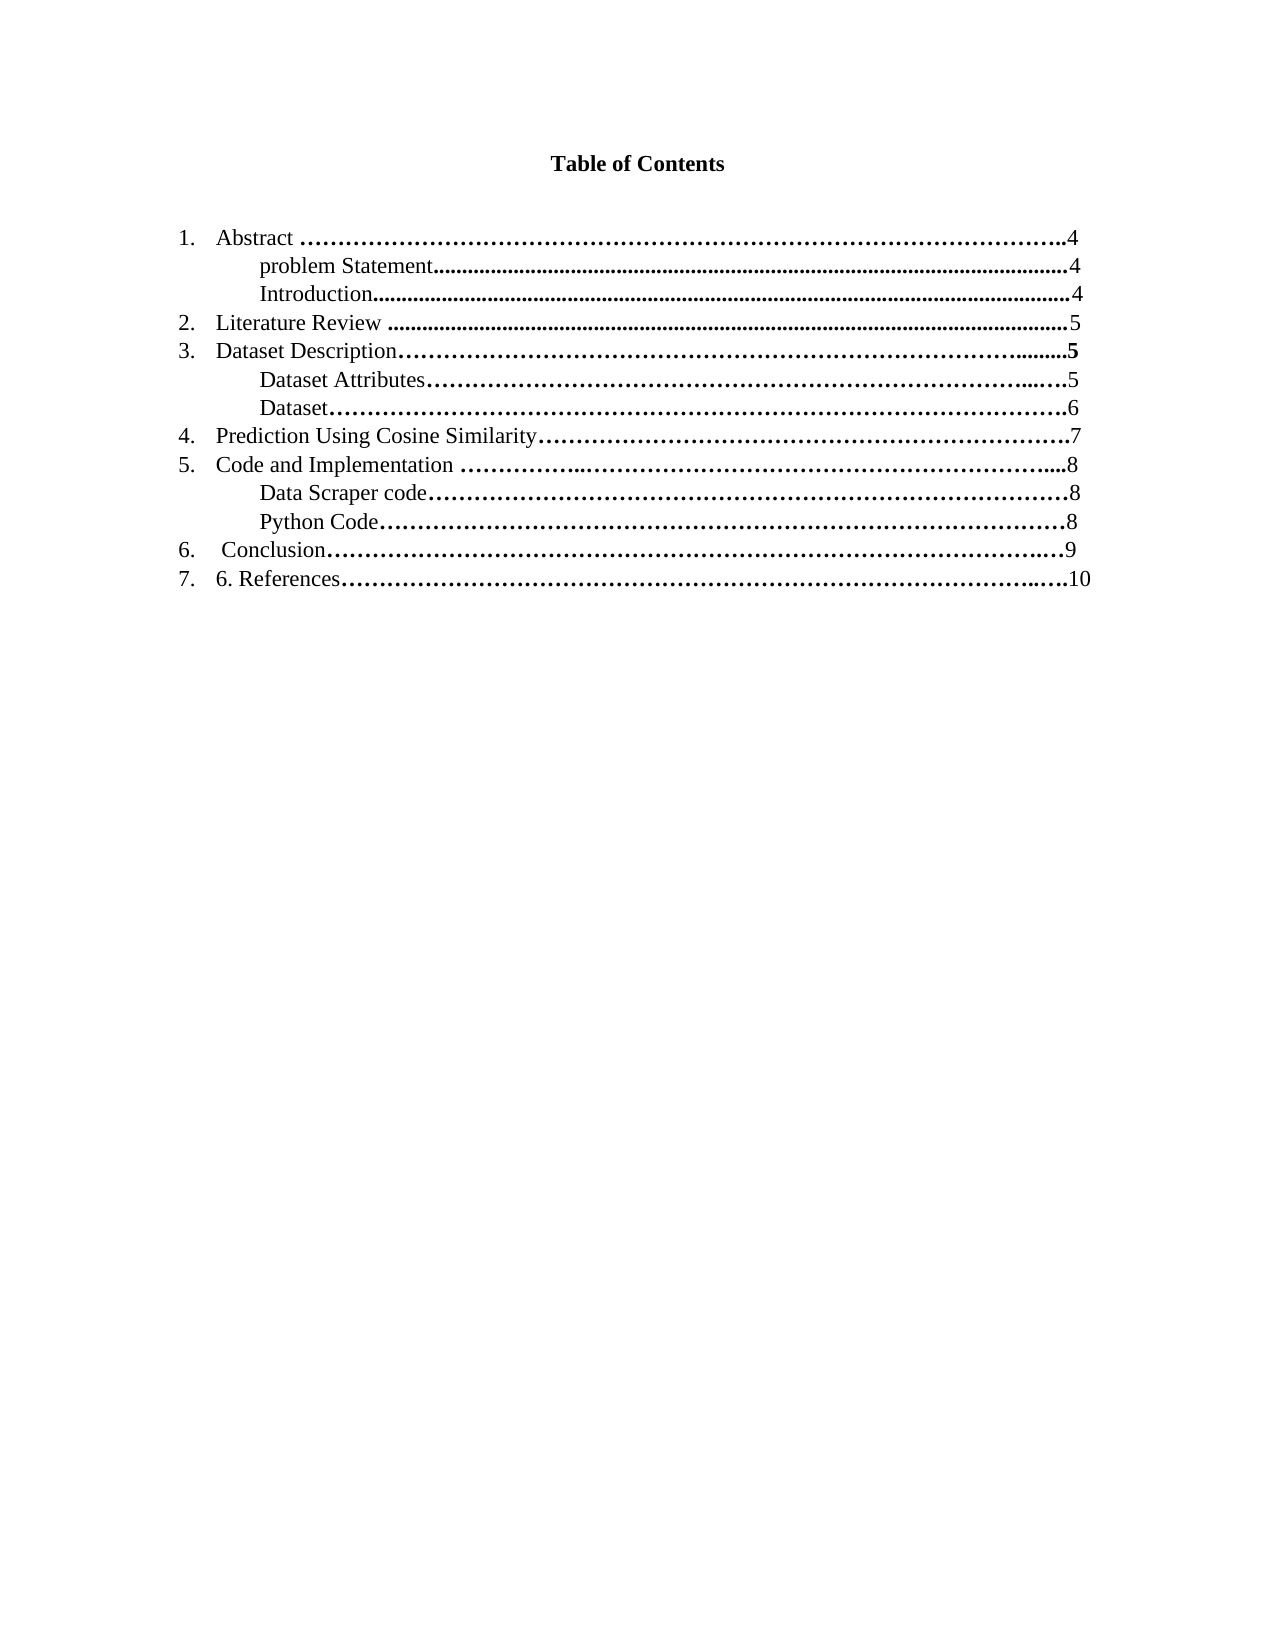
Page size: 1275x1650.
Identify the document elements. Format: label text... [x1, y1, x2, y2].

list Dataset Description……………………………………………………………………….........5 [178, 337, 1125, 364]
list Prediction Using Cosine Similarity…………………………………………………………….7 [178, 423, 1125, 449]
list Data Scraper code…………………………………………………………………………8 [225, 479, 1125, 506]
list Literature Review .......................................................................................................................5 [178, 309, 1125, 335]
list Introduction..........................................................................................................................4 [225, 280, 1125, 307]
list problem Statement...............................................................................................................4 [225, 252, 1125, 278]
list Code and Implementation ……………..……………………………………………………....8 [178, 451, 1125, 477]
list Dataset Attributes……………………………………………………………………...….5 [225, 366, 1125, 392]
list Dataset…………………………………………………………………………………….6 [225, 394, 1125, 421]
text Table of Contents [150, 150, 1125, 176]
list 6. References………………………………………………………………………………..….10 [178, 565, 1125, 591]
list Python Code………………………………………………………………………………8 [225, 508, 1125, 534]
list Abstract ………………………………………………………………………………………..4 [178, 223, 1125, 250]
list Conclusion………………………………………………………………………………….…9 [178, 536, 1125, 563]
